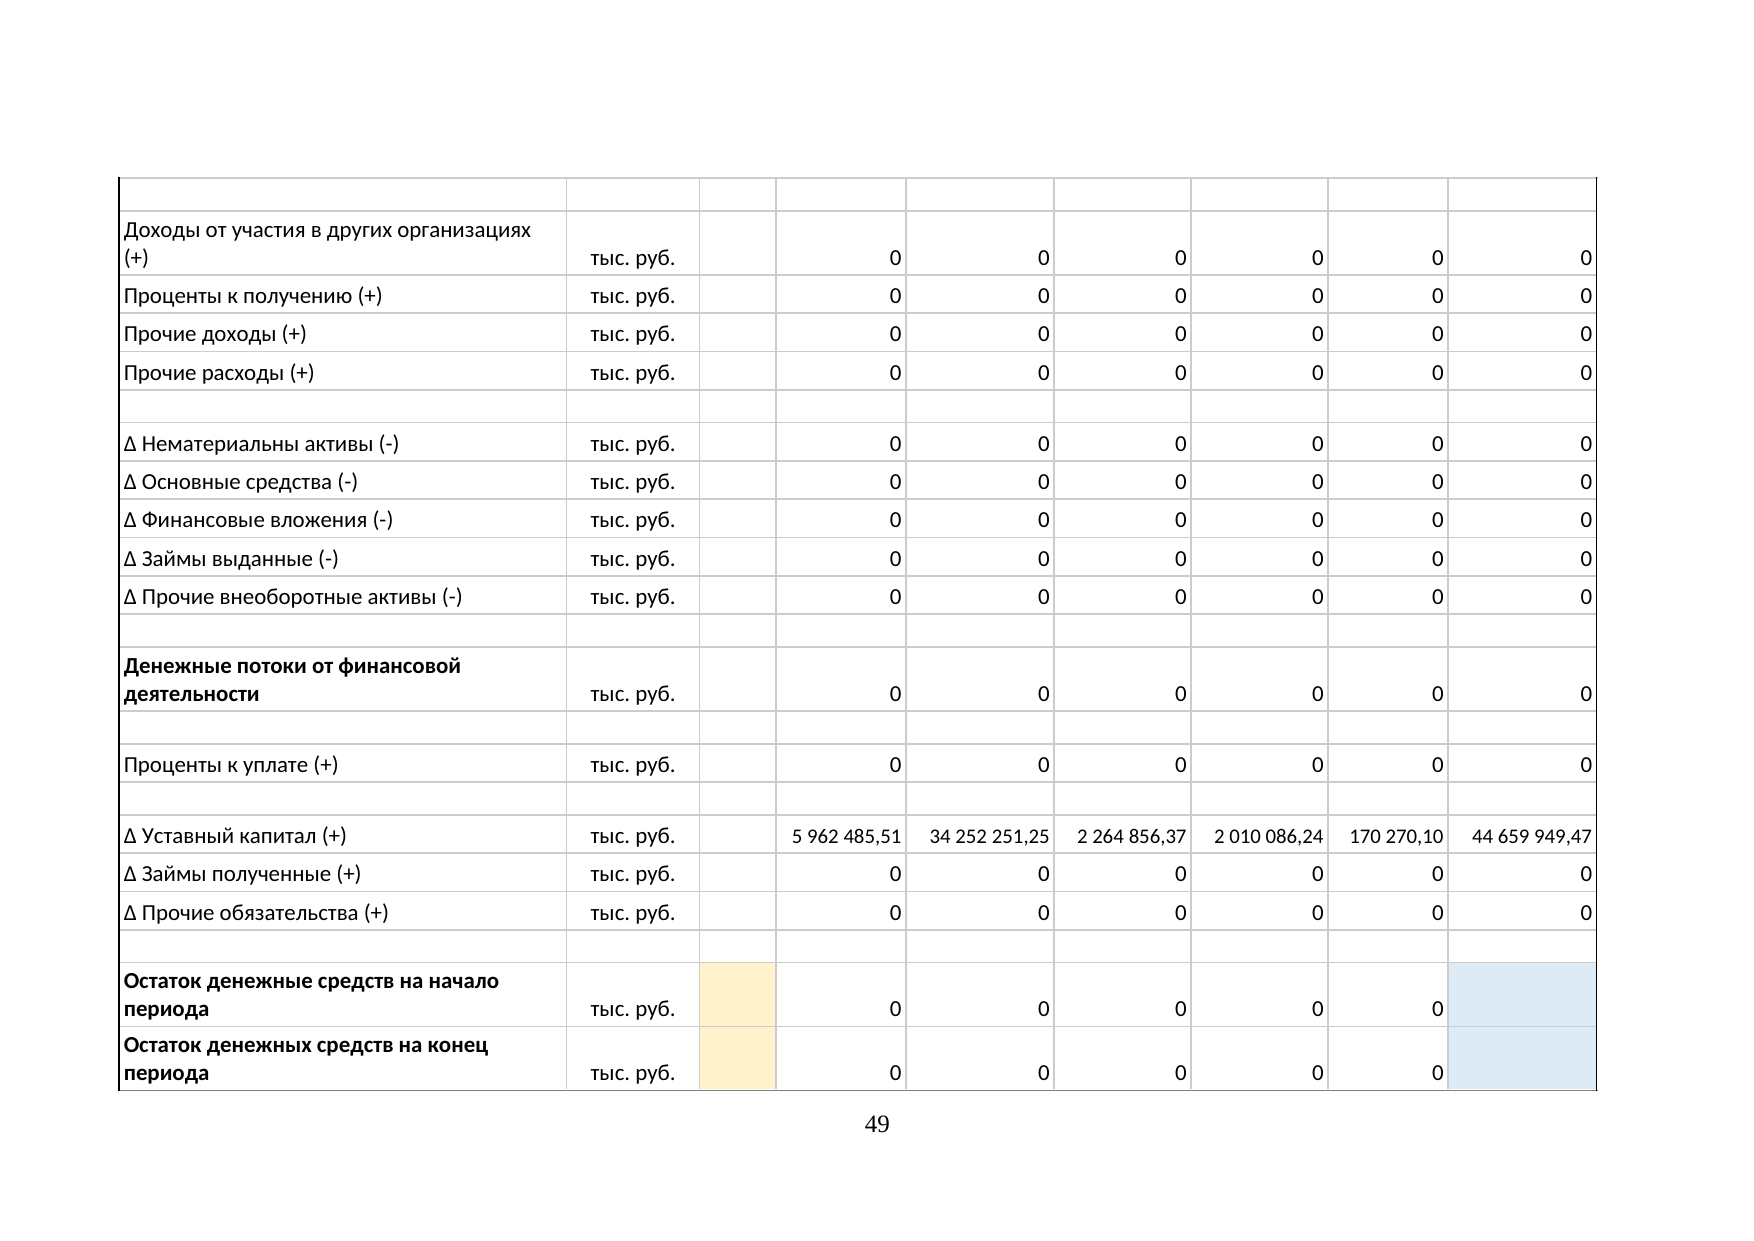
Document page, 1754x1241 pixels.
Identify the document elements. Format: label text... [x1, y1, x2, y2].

table_cell [120, 783, 566, 814]
table_cell 0 [1329, 212, 1447, 274]
table_cell [700, 854, 775, 891]
table_cell 0 [777, 745, 905, 781]
table_cell 0 [907, 854, 1053, 891]
table_cell [1055, 179, 1190, 210]
table_cell 0 [777, 577, 905, 613]
table_cell 2 264 856,37 [1055, 816, 1190, 852]
table_cell тыс. руб. [567, 1027, 699, 1089]
table_cell Δ Займы полученные (+) [120, 854, 566, 891]
table_cell 0 [777, 276, 905, 312]
table_cell Проценты к уплате (+) [120, 745, 566, 781]
table_cell 0 [1449, 745, 1596, 781]
table_cell [1449, 931, 1596, 962]
table_cell 0 [1329, 462, 1447, 498]
table_cell [567, 931, 699, 962]
table_cell Прочие доходы (+) [120, 314, 566, 351]
table_cell [777, 712, 905, 743]
table_cell [700, 783, 775, 814]
table_cell 0 [1192, 538, 1327, 575]
table_cell 0 [1055, 854, 1190, 891]
table_cell 0 [1329, 538, 1447, 575]
table_cell 0 [1055, 963, 1190, 1026]
table_cell 0 [777, 648, 905, 710]
table_cell 0 [1329, 500, 1447, 537]
table_cell 0 [1192, 1027, 1327, 1089]
table_cell 2 010 086,24 [1192, 816, 1327, 852]
table_cell 0 [1055, 352, 1190, 389]
table_cell Δ Нематериальны активы (-) [120, 423, 566, 460]
table_cell Доходы от участия в других организациях (+) [120, 212, 566, 274]
table_cell [1192, 615, 1327, 646]
table_cell тыс. руб. [567, 352, 699, 389]
table_cell 0 [777, 500, 905, 537]
table_cell [700, 892, 775, 929]
table_cell [700, 963, 775, 1026]
table_cell Δ Финансовые вложения (-) [120, 500, 566, 537]
table_cell тыс. руб. [567, 538, 699, 575]
table_cell 0 [1055, 212, 1190, 274]
table_cell Остаток денежные средств на начало периода [120, 963, 566, 1026]
table_cell 0 [1329, 352, 1447, 389]
table_cell [1192, 179, 1327, 210]
table_cell 0 [1449, 212, 1596, 274]
table_cell 0 [1192, 352, 1327, 389]
table_cell 0 [907, 212, 1053, 274]
table_cell 0 [777, 1027, 905, 1089]
table_cell 0 [1329, 276, 1447, 312]
table_cell 0 [907, 500, 1053, 537]
table_cell 0 [907, 745, 1053, 781]
table_cell 0 [1449, 276, 1596, 312]
table_cell 0 [1192, 212, 1327, 274]
table_cell 0 [1329, 648, 1447, 710]
table_cell 0 [907, 276, 1053, 312]
table_cell 0 [1449, 854, 1596, 891]
table_cell 0 [777, 892, 905, 929]
table_cell [120, 615, 566, 646]
table_cell тыс. руб. [567, 816, 699, 852]
table_cell [1449, 1027, 1596, 1089]
table_cell [1449, 391, 1596, 422]
table_cell 0 [1329, 1027, 1447, 1089]
table_cell [777, 615, 905, 646]
table_cell 0 [907, 352, 1053, 389]
table_cell [1329, 179, 1447, 210]
table_cell [907, 615, 1053, 646]
table_cell [1192, 783, 1327, 814]
table_cell [700, 391, 775, 422]
table_cell Δ Займы выданные (-) [120, 538, 566, 575]
table_cell [700, 314, 775, 351]
table_cell 0 [1055, 648, 1190, 710]
table_cell 0 [1055, 462, 1190, 498]
table_cell [567, 783, 699, 814]
table_cell 0 [1192, 963, 1327, 1026]
table_cell 0 [907, 423, 1053, 460]
table_cell [1449, 712, 1596, 743]
table_cell [907, 391, 1053, 422]
table_cell Прочие расходы (+) [120, 352, 566, 389]
table_cell 0 [1329, 854, 1447, 891]
table_cell Денежные потоки от финансовой деятельности [120, 648, 566, 710]
table_cell [700, 816, 775, 852]
table_cell [567, 615, 699, 646]
table_cell тыс. руб. [567, 648, 699, 710]
table_cell [700, 577, 775, 613]
table_cell 0 [907, 648, 1053, 710]
table_cell [1449, 615, 1596, 646]
table_cell 0 [1192, 423, 1327, 460]
table_cell тыс. руб. [567, 577, 699, 613]
table_cell 0 [907, 462, 1053, 498]
table_cell [777, 783, 905, 814]
table_cell Δ Прочие внеоборотные активы (-) [120, 577, 566, 613]
table_cell [907, 783, 1053, 814]
table_cell 0 [1055, 892, 1190, 929]
table_cell [120, 391, 566, 422]
table_cell 0 [777, 212, 905, 274]
table_cell 0 [1192, 276, 1327, 312]
table_cell 0 [1192, 745, 1327, 781]
table_cell 0 [1192, 314, 1327, 351]
table_cell 0 [777, 963, 905, 1026]
table_cell [1329, 931, 1447, 962]
table_cell [1192, 391, 1327, 422]
table_cell 0 [1055, 276, 1190, 312]
table_cell тыс. руб. [567, 423, 699, 460]
table_cell [1055, 712, 1190, 743]
table_cell [120, 712, 566, 743]
table_cell [700, 423, 775, 460]
table_cell [700, 352, 775, 389]
table_cell 170 270,10 [1329, 816, 1447, 852]
table_cell 0 [907, 314, 1053, 351]
table_cell тыс. руб. [567, 963, 699, 1026]
table_cell 0 [1055, 423, 1190, 460]
table_cell 0 [1192, 854, 1327, 891]
table_cell тыс. руб. [567, 500, 699, 537]
table_cell 0 [1192, 462, 1327, 498]
table_cell [1329, 391, 1447, 422]
table_cell [777, 931, 905, 962]
table_cell 0 [907, 1027, 1053, 1089]
table_cell 0 [1449, 352, 1596, 389]
table_cell [1449, 783, 1596, 814]
table_cell [907, 931, 1053, 962]
table_cell Проценты к получению (+) [120, 276, 566, 312]
table_cell тыс. руб. [567, 212, 699, 274]
table_cell [567, 712, 699, 743]
table_cell тыс. руб. [567, 462, 699, 498]
table_cell [120, 179, 566, 210]
table_cell 0 [777, 314, 905, 351]
table_cell [700, 462, 775, 498]
table_cell [1449, 179, 1596, 210]
table_cell 44 659 949,47 [1449, 816, 1596, 852]
table_cell 0 [1449, 462, 1596, 498]
table_cell 0 [777, 538, 905, 575]
table_cell 0 [1329, 963, 1447, 1026]
table_cell тыс. руб. [567, 745, 699, 781]
table_cell [1055, 931, 1190, 962]
table_cell 0 [907, 892, 1053, 929]
table_cell [567, 391, 699, 422]
table_cell тыс. руб. [567, 276, 699, 312]
table_cell [120, 931, 566, 962]
table_cell 0 [1192, 892, 1327, 929]
table_cell 0 [777, 423, 905, 460]
table_cell [1055, 783, 1190, 814]
table_cell 0 [1449, 892, 1596, 929]
table_cell [700, 745, 775, 781]
table_cell тыс. руб. [567, 892, 699, 929]
table_cell Δ Основные средства (-) [120, 462, 566, 498]
table_cell [907, 712, 1053, 743]
table_cell [700, 538, 775, 575]
table_cell 0 [1449, 500, 1596, 537]
table_cell [1055, 391, 1190, 422]
table_cell 0 [1055, 314, 1190, 351]
table_cell 0 [1329, 892, 1447, 929]
table_cell 0 [907, 577, 1053, 613]
table_cell [567, 179, 699, 210]
table_cell [1192, 931, 1327, 962]
table_cell 0 [1329, 745, 1447, 781]
table_cell [700, 615, 775, 646]
table_cell 0 [1449, 577, 1596, 613]
table_cell [700, 1027, 775, 1089]
table_cell [700, 500, 775, 537]
table_cell 0 [1449, 648, 1596, 710]
table_cell 34 252 251,25 [907, 816, 1053, 852]
table_cell 0 [1449, 314, 1596, 351]
table_cell 0 [1329, 423, 1447, 460]
table_cell 0 [1329, 314, 1447, 351]
table_cell 0 [1192, 648, 1327, 710]
table_cell [1329, 783, 1447, 814]
table_cell 0 [1449, 538, 1596, 575]
table_cell 0 [1055, 1027, 1190, 1089]
table_cell 0 [1055, 577, 1190, 613]
table_cell [1329, 712, 1447, 743]
table_cell [1329, 615, 1447, 646]
table_cell 0 [907, 538, 1053, 575]
table_cell тыс. руб. [567, 314, 699, 351]
table_cell тыс. руб. [567, 854, 699, 891]
table_cell 0 [1055, 538, 1190, 575]
table_cell [907, 179, 1053, 210]
table_cell 0 [1329, 577, 1447, 613]
table_cell 0 [777, 854, 905, 891]
table_cell 0 [1449, 423, 1596, 460]
table_cell [700, 179, 775, 210]
table_cell [1055, 615, 1190, 646]
table_cell [1192, 712, 1327, 743]
table_cell 0 [777, 462, 905, 498]
table_cell Δ Уставный капитал (+) [120, 816, 566, 852]
table_cell [700, 712, 775, 743]
table_cell [700, 276, 775, 312]
table_cell 0 [1192, 500, 1327, 537]
table_cell [777, 179, 905, 210]
table_cell [1449, 963, 1596, 1026]
table_cell 5 962 485,51 [777, 816, 905, 852]
table_cell 0 [1055, 745, 1190, 781]
table_cell [700, 212, 775, 274]
table_cell 0 [907, 963, 1053, 1026]
table_cell Остаток денежных средств на конец периода [120, 1027, 566, 1089]
table_cell 0 [1192, 577, 1327, 613]
table_cell 0 [1055, 500, 1190, 537]
table_cell 0 [777, 352, 905, 389]
table_cell Δ Прочие обязательства (+) [120, 892, 566, 929]
table_cell [700, 648, 775, 710]
table_cell [777, 391, 905, 422]
table_cell [700, 931, 775, 962]
